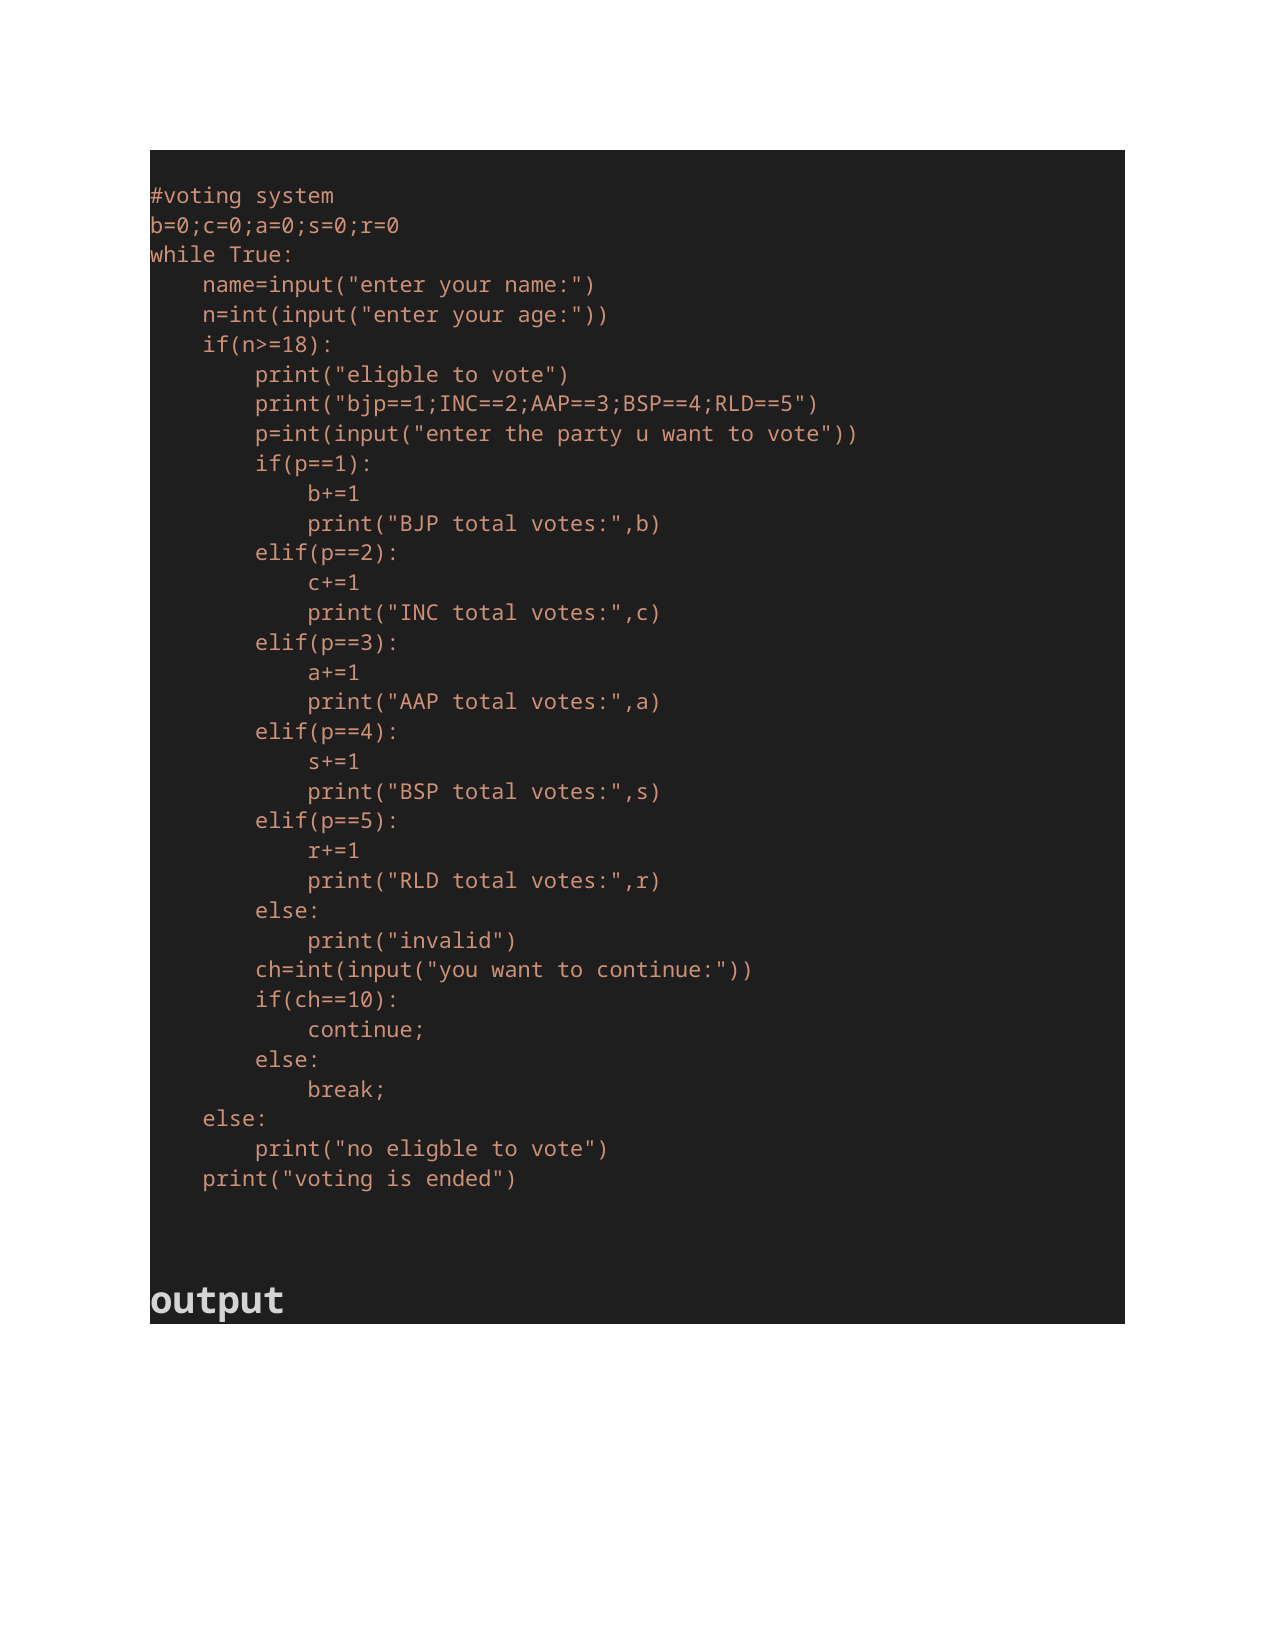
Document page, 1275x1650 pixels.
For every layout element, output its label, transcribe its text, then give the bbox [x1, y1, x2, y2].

text break; [150, 1073, 1125, 1103]
text n=int(input("enter your age:")) [150, 299, 1125, 329]
text print("no eligble to vote") [150, 1133, 1125, 1163]
text b+=1 [150, 478, 1125, 507]
text print("AAP total votes:",a) [150, 686, 1125, 716]
text output [150, 1273, 1125, 1324]
text name=input("enter your name:") [150, 269, 1125, 299]
text b=0;c=0;a=0;s=0;r=0 [150, 209, 1125, 239]
text r+=1 [150, 835, 1125, 865]
text print("BJP total votes:",b) [150, 507, 1125, 537]
text print("voting is ended") [150, 1163, 1125, 1193]
text a+=1 [150, 656, 1125, 686]
text elif(p==3): [150, 627, 1125, 656]
text if(p==1): [150, 448, 1125, 478]
text if(n>=18): [150, 329, 1125, 358]
text else: [150, 895, 1125, 924]
text s+=1 [150, 746, 1125, 776]
text print("BSP total votes:",s) [150, 776, 1125, 805]
text p=int(input("enter the party u want to vote")) [150, 418, 1125, 448]
text ch=int(input("you want to continue:")) [150, 954, 1125, 984]
text while True: [150, 239, 1125, 269]
text if(ch==10): [150, 984, 1125, 1014]
text else: [150, 1044, 1125, 1073]
text print("RLD total votes:",r) [150, 865, 1125, 895]
text print("bjp==1;INC==2;AAP==3;BSP==4;RLD==5") [150, 388, 1125, 418]
text print("invalid") [150, 924, 1125, 954]
text print("eligble to vote") [150, 358, 1125, 388]
text elif(p==4): [150, 716, 1125, 746]
text #voting system [150, 180, 1125, 209]
text c+=1 [150, 567, 1125, 597]
text else: [150, 1103, 1125, 1133]
text elif(p==5): [150, 805, 1125, 835]
text elif(p==2): [150, 537, 1125, 567]
text print("INC total votes:",c) [150, 597, 1125, 627]
text continue; [150, 1014, 1125, 1044]
